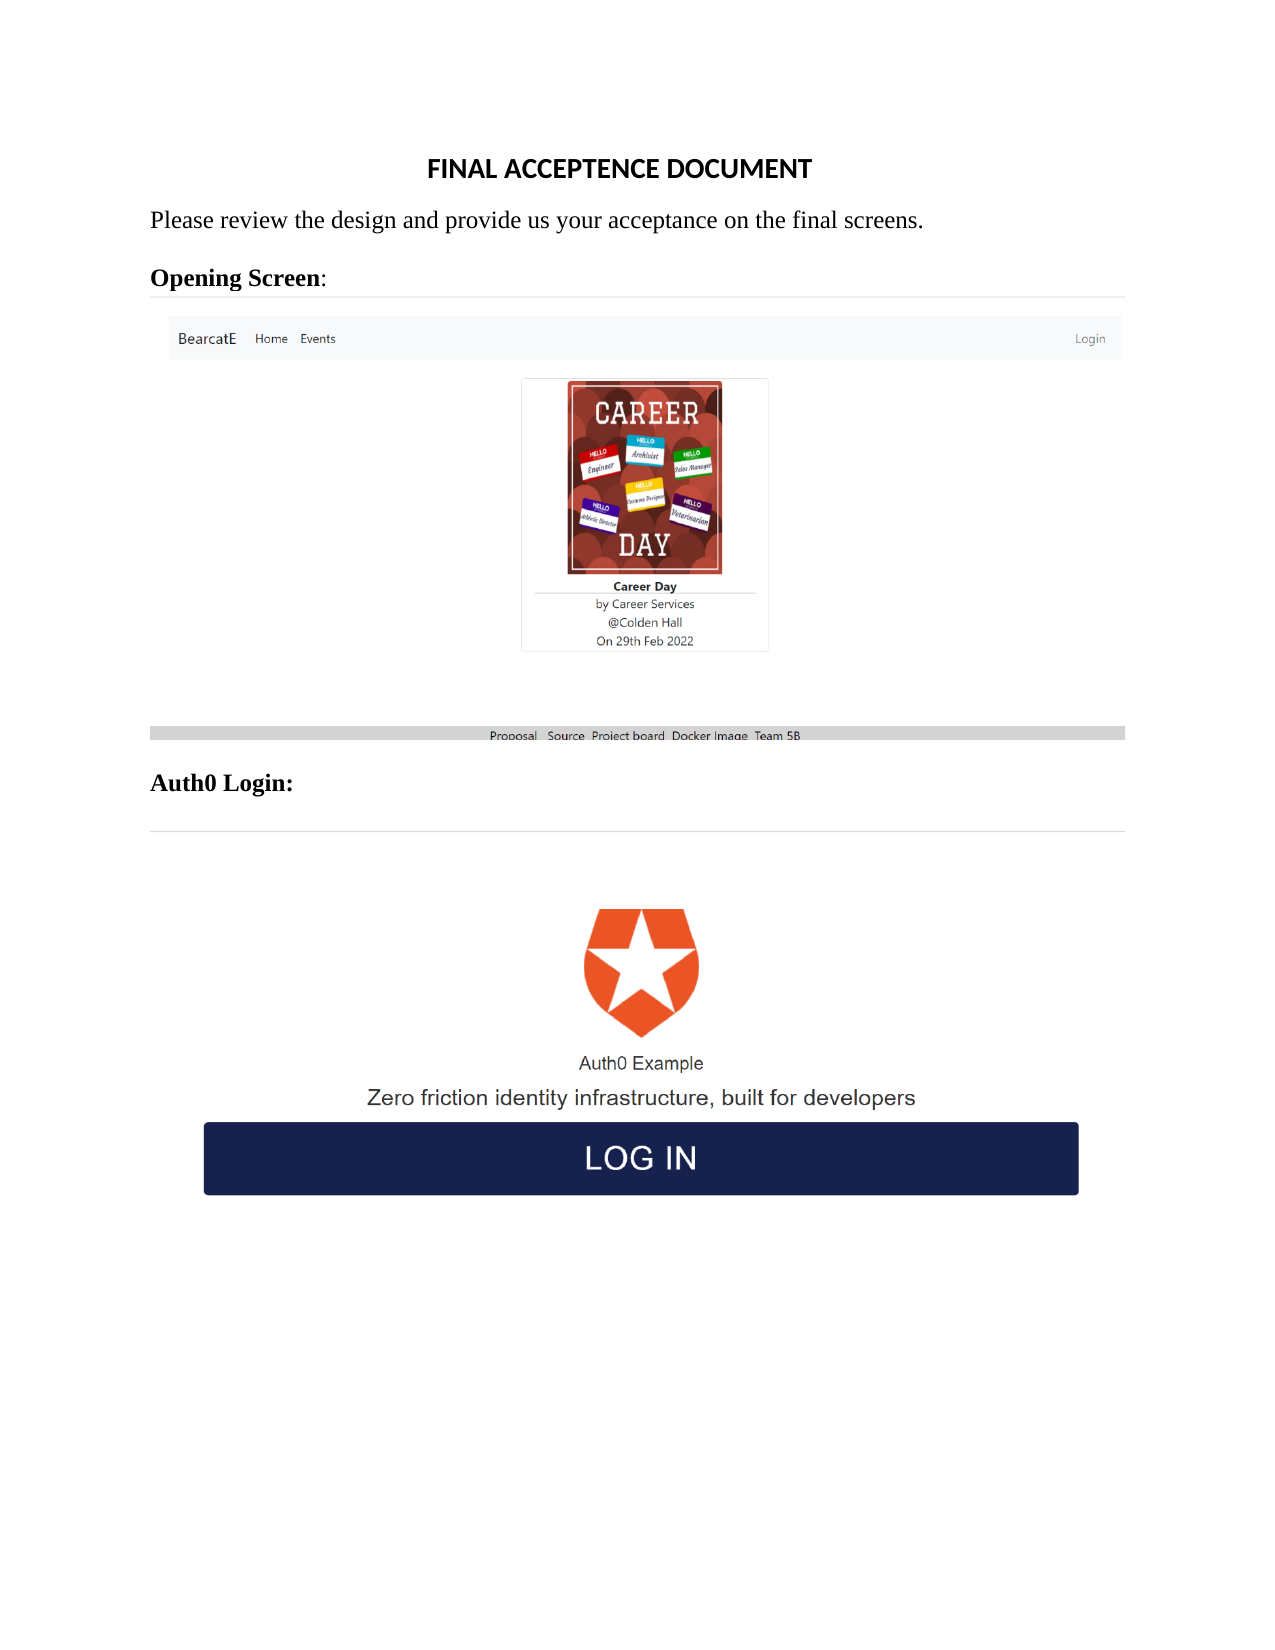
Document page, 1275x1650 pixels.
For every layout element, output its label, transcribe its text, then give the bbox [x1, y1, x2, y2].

text FINAL ACCEPTENCE DOCUMENT [150, 150, 1125, 186]
text Please review the design and provide us your acceptance on the final screens. [150, 205, 1125, 234]
picture [150, 824, 1125, 1270]
picture [150, 291, 1125, 740]
text Auth0 Login: [150, 768, 1125, 797]
text Opening Screen: [150, 263, 1125, 291]
